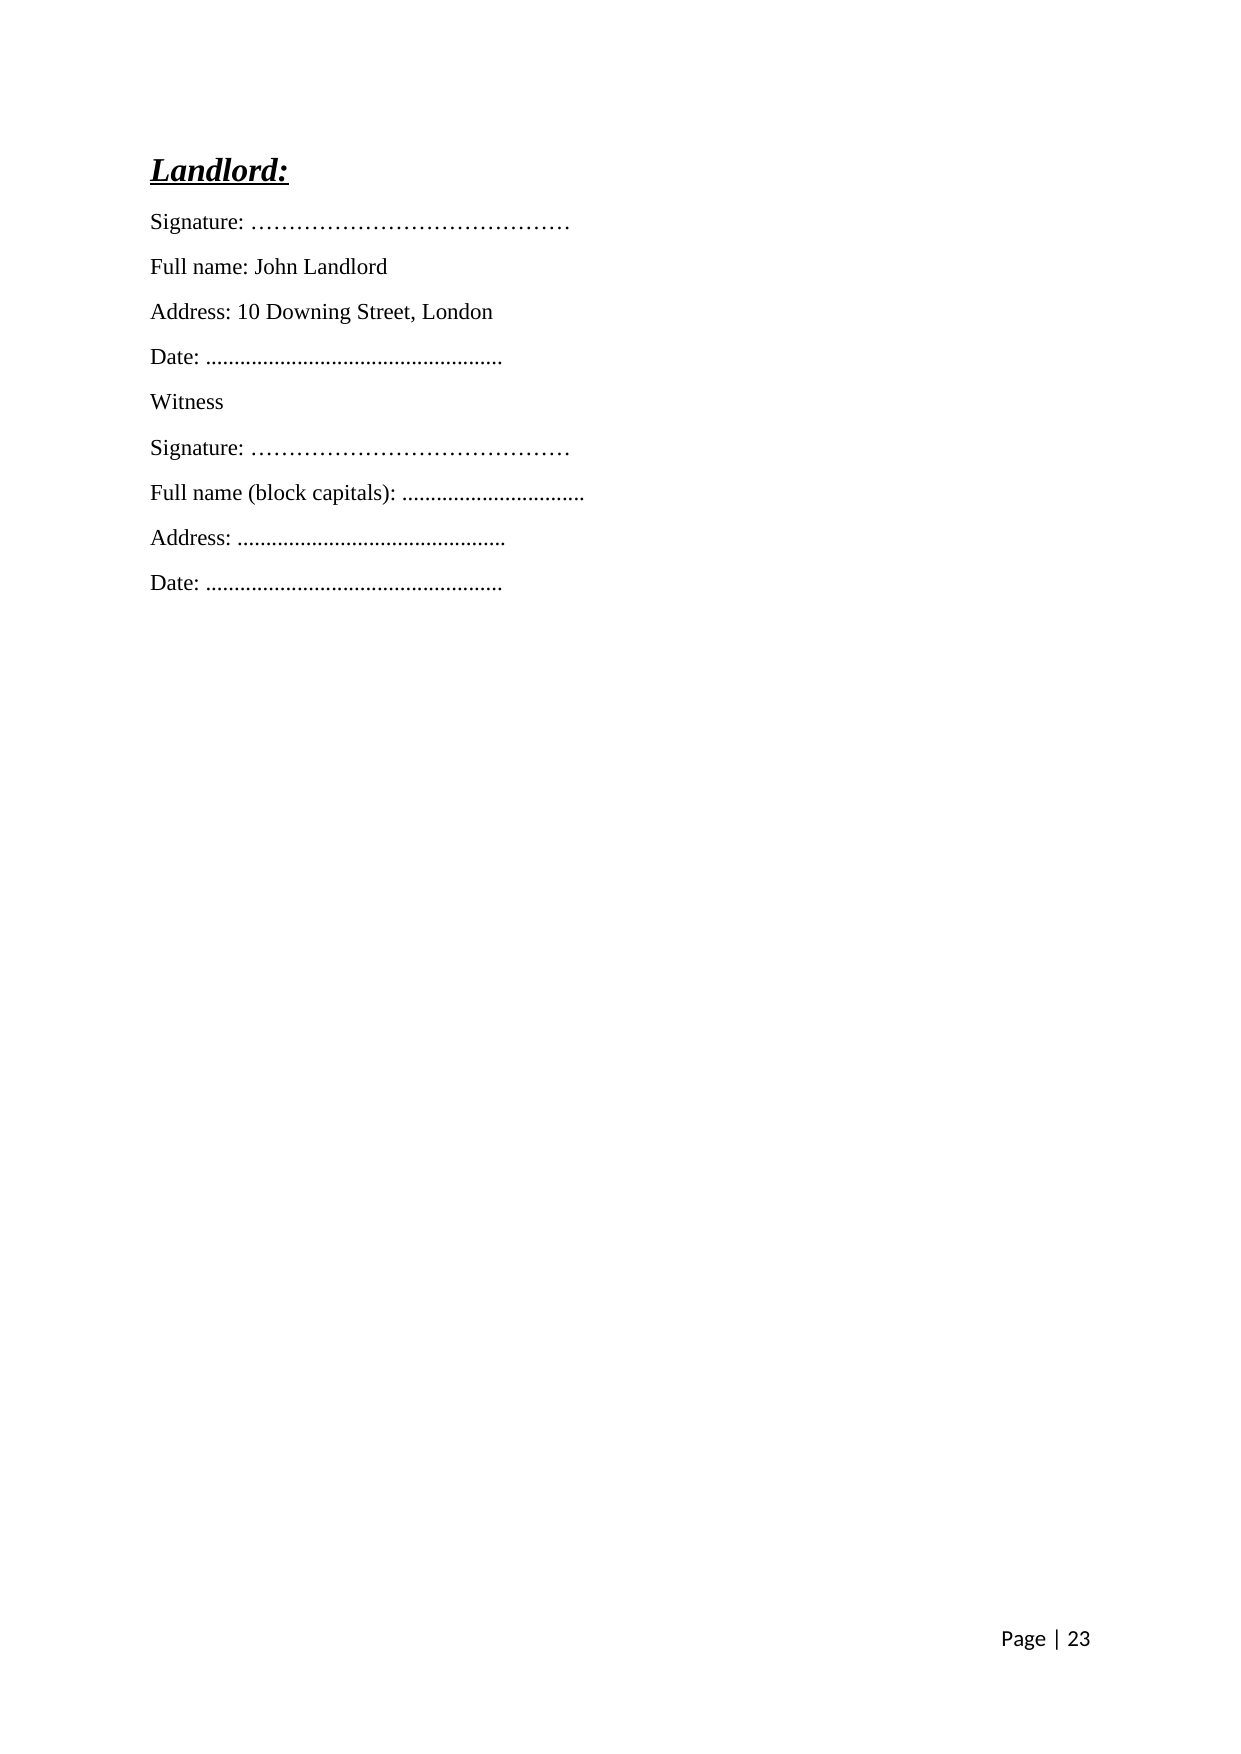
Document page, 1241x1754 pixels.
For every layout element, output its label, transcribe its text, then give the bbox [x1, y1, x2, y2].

text Date: .................................................... [150, 569, 1090, 595]
text Address: 10 Downing Street, London [150, 298, 1090, 324]
text Full name: John Landlord [150, 253, 1090, 279]
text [150, 343, 1090, 370]
text Landlord: [150, 150, 1090, 188]
text Signature: …………………………………… [150, 208, 1090, 234]
text Full name (block capitals): ................................ [150, 479, 1090, 505]
text Witness [150, 388, 1090, 415]
text Address: ............................................... [150, 524, 1090, 550]
text Signature: …………………………………… [150, 433, 1090, 460]
